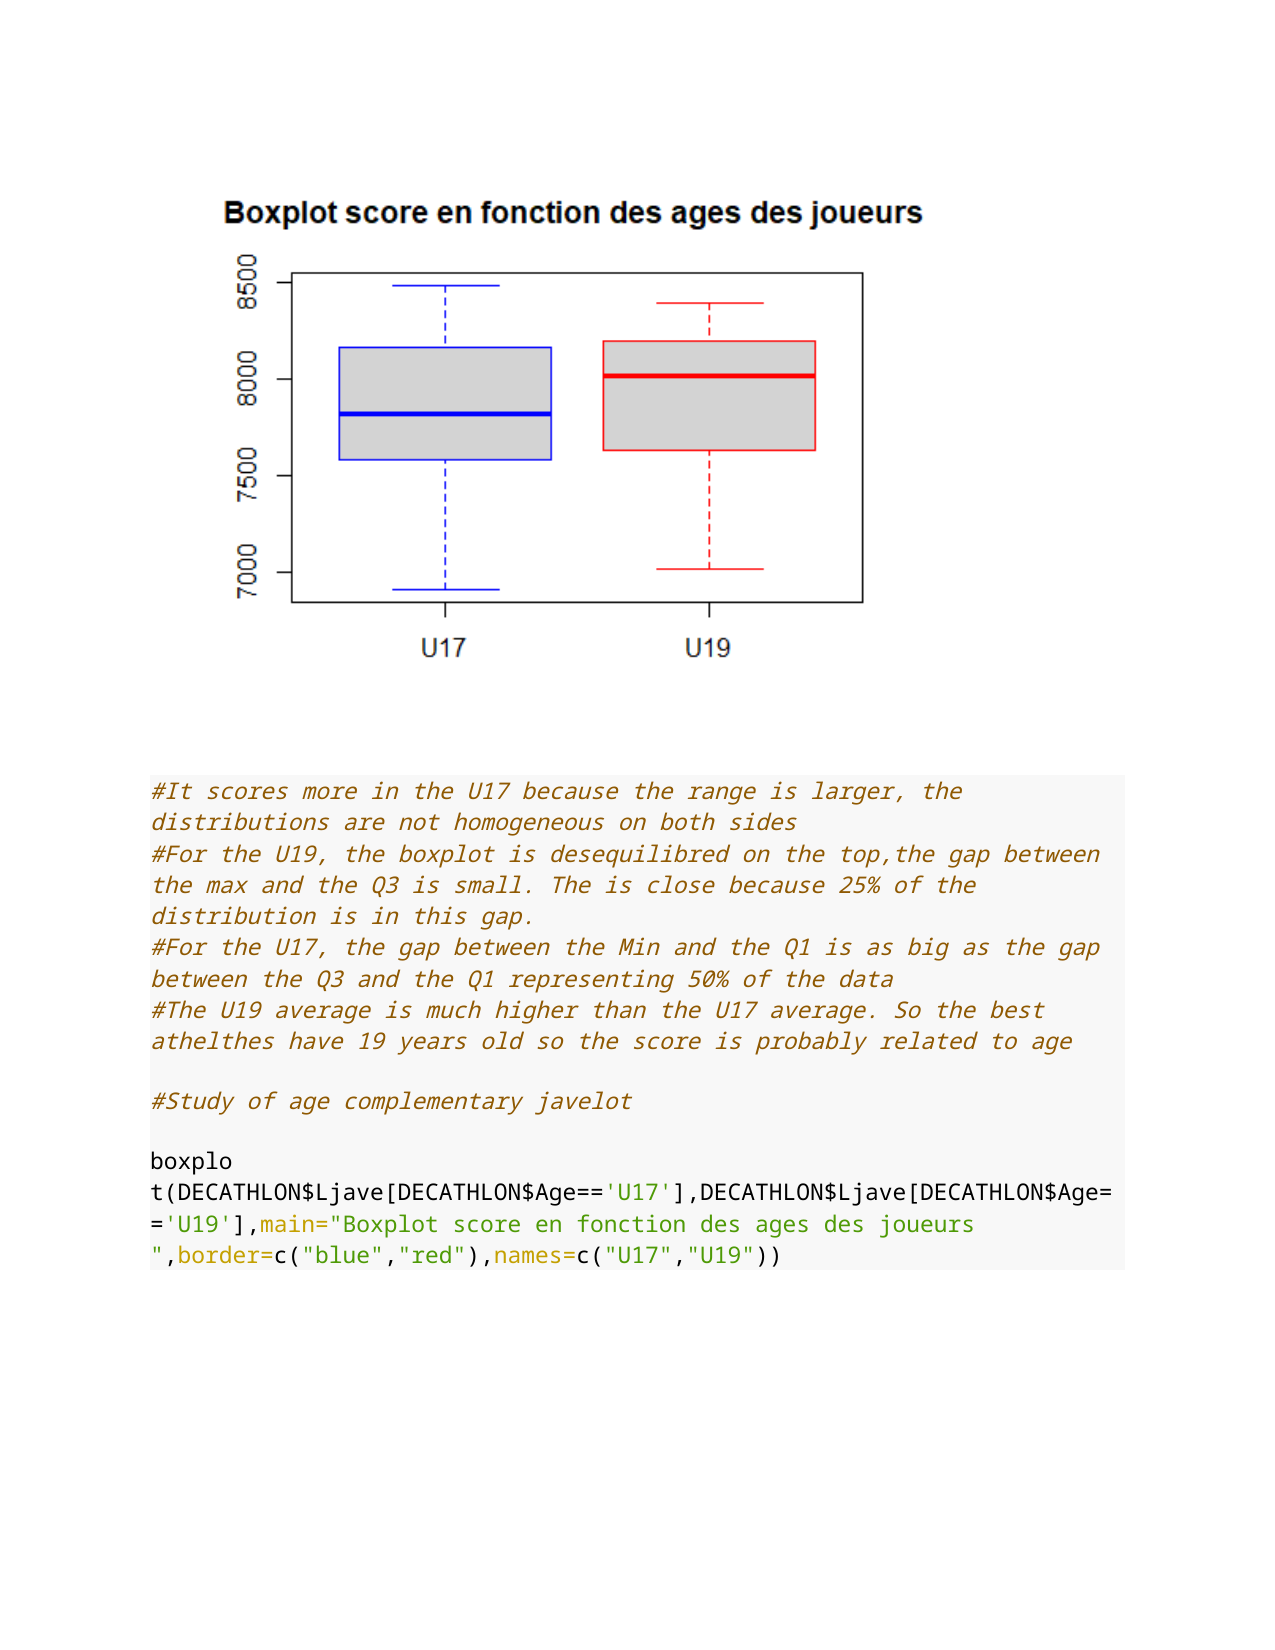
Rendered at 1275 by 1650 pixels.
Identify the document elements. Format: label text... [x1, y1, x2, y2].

picture [168, 150, 927, 757]
text #It scores more in the U17 because the range is larger, the distributions are not homogeneous on both sides #For the U19, the boxplot is desequilibred on the top,the gap between the max and the Q3 is small. The is close because 25% of the distribution is in this gap. #For the U17, the gap between the Min and the Q1 is as big as the gap between the Q3 and the Q1 representing 50% of the data #The U19 average is much higher than the U17 average. So the best athelthes have 19 years old so the score is probably related to age #Study of age complementary javelot boxplot(DECATHLON$Ljave[DECATHLON$Age=='U17'],DECATHLON$Ljave[DECATHLON$Age=='U19'],main="Boxplot score en fonction des ages des joueurs ",border=c("blue","red"),names=c("U17","U19")) [150, 775, 1125, 1270]
